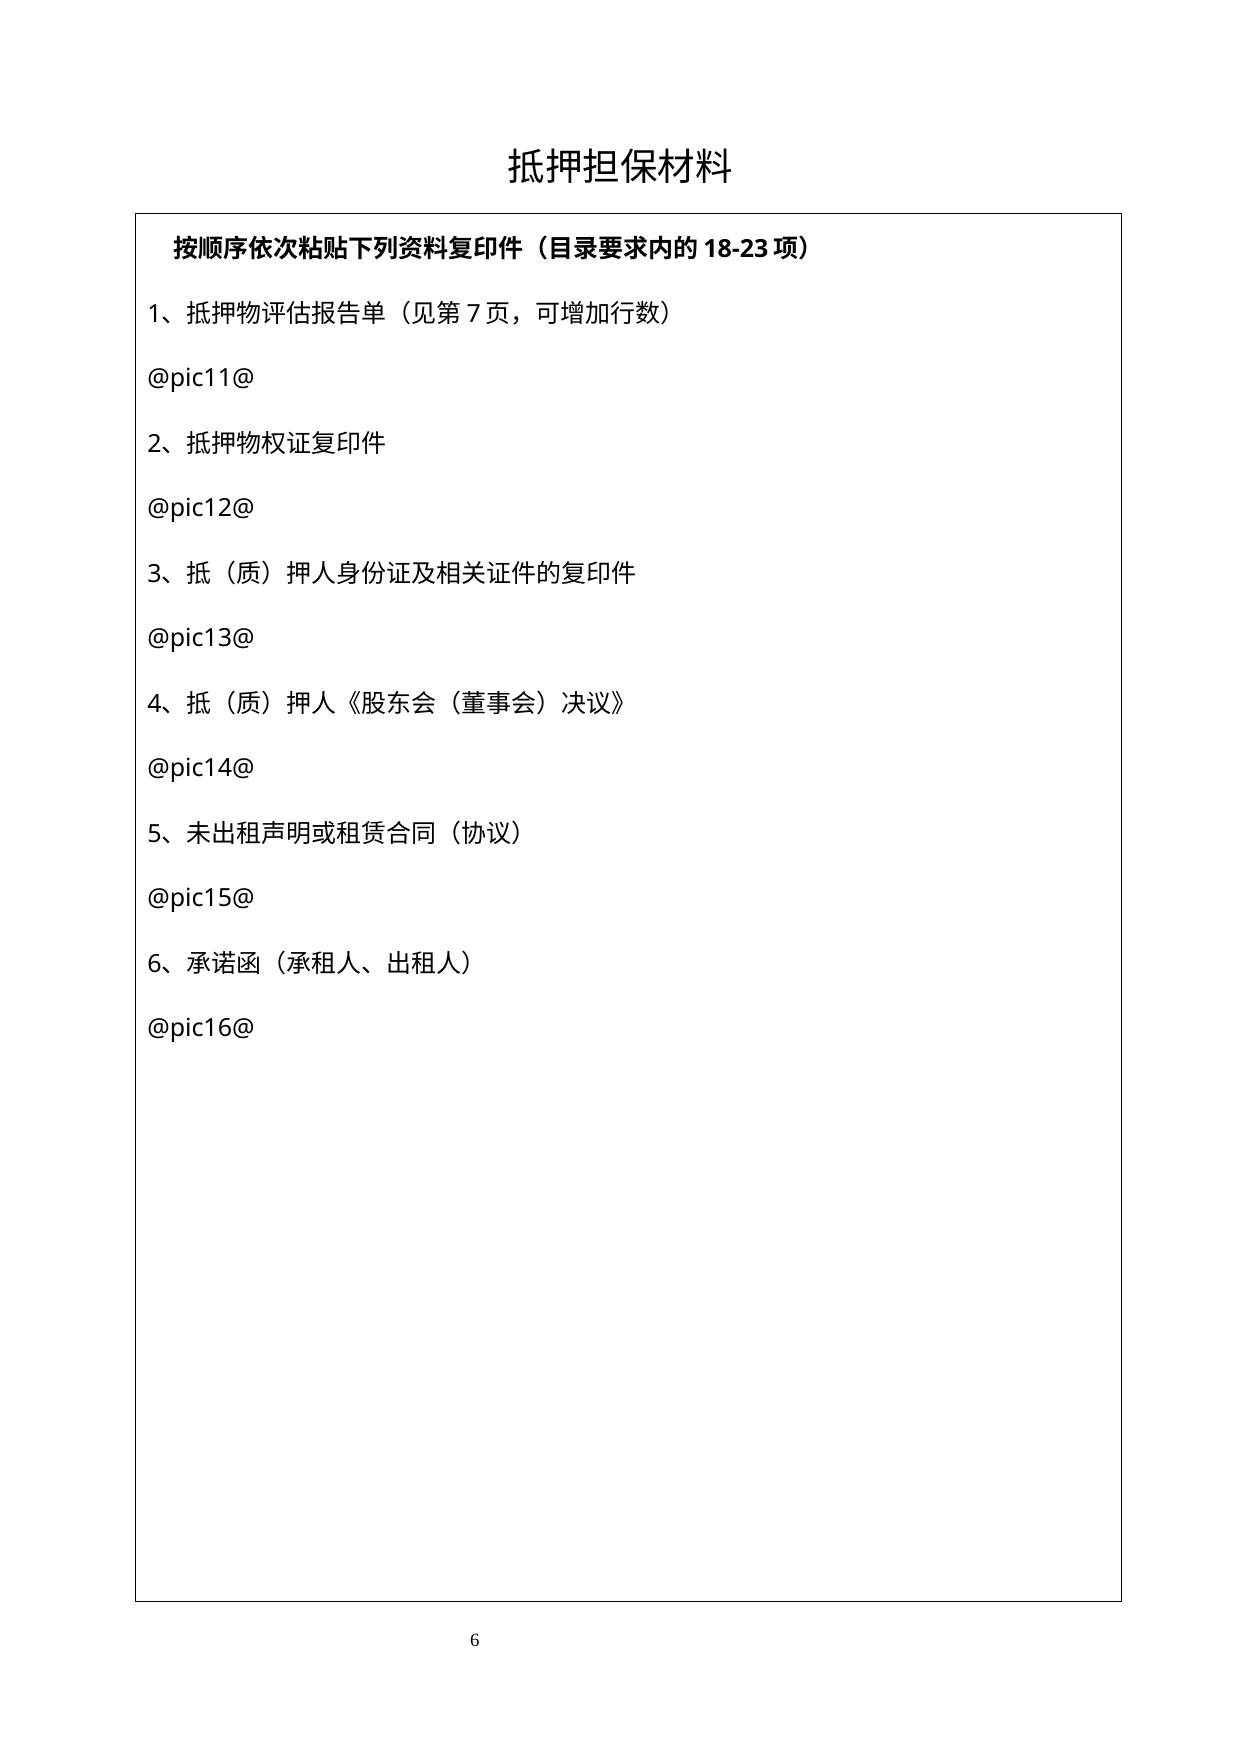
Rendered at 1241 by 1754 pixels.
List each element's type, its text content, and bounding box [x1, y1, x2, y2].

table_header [136, 214, 1121, 1601]
text 抵押担保材料 [136, 132, 1104, 197]
